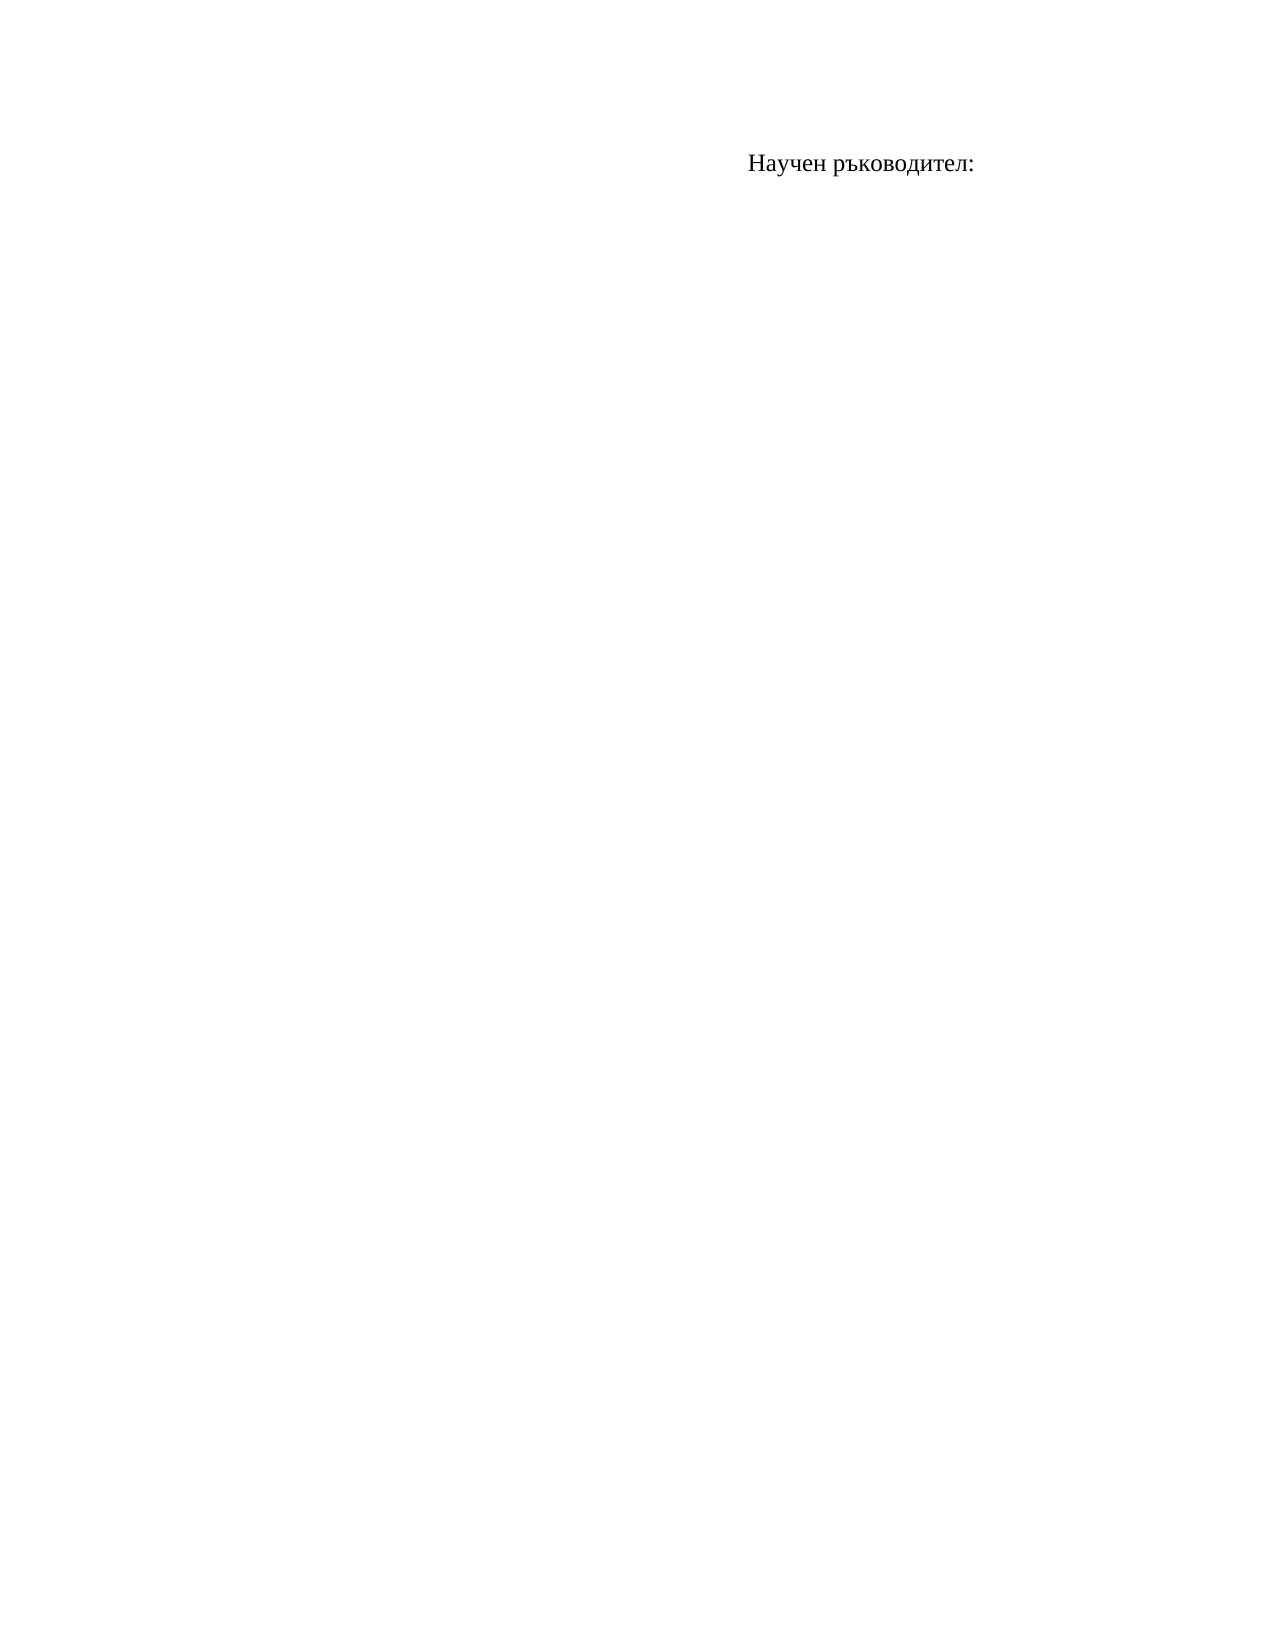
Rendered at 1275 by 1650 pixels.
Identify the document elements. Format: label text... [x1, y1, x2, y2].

text Научен ръководител: [673, 148, 1127, 176]
